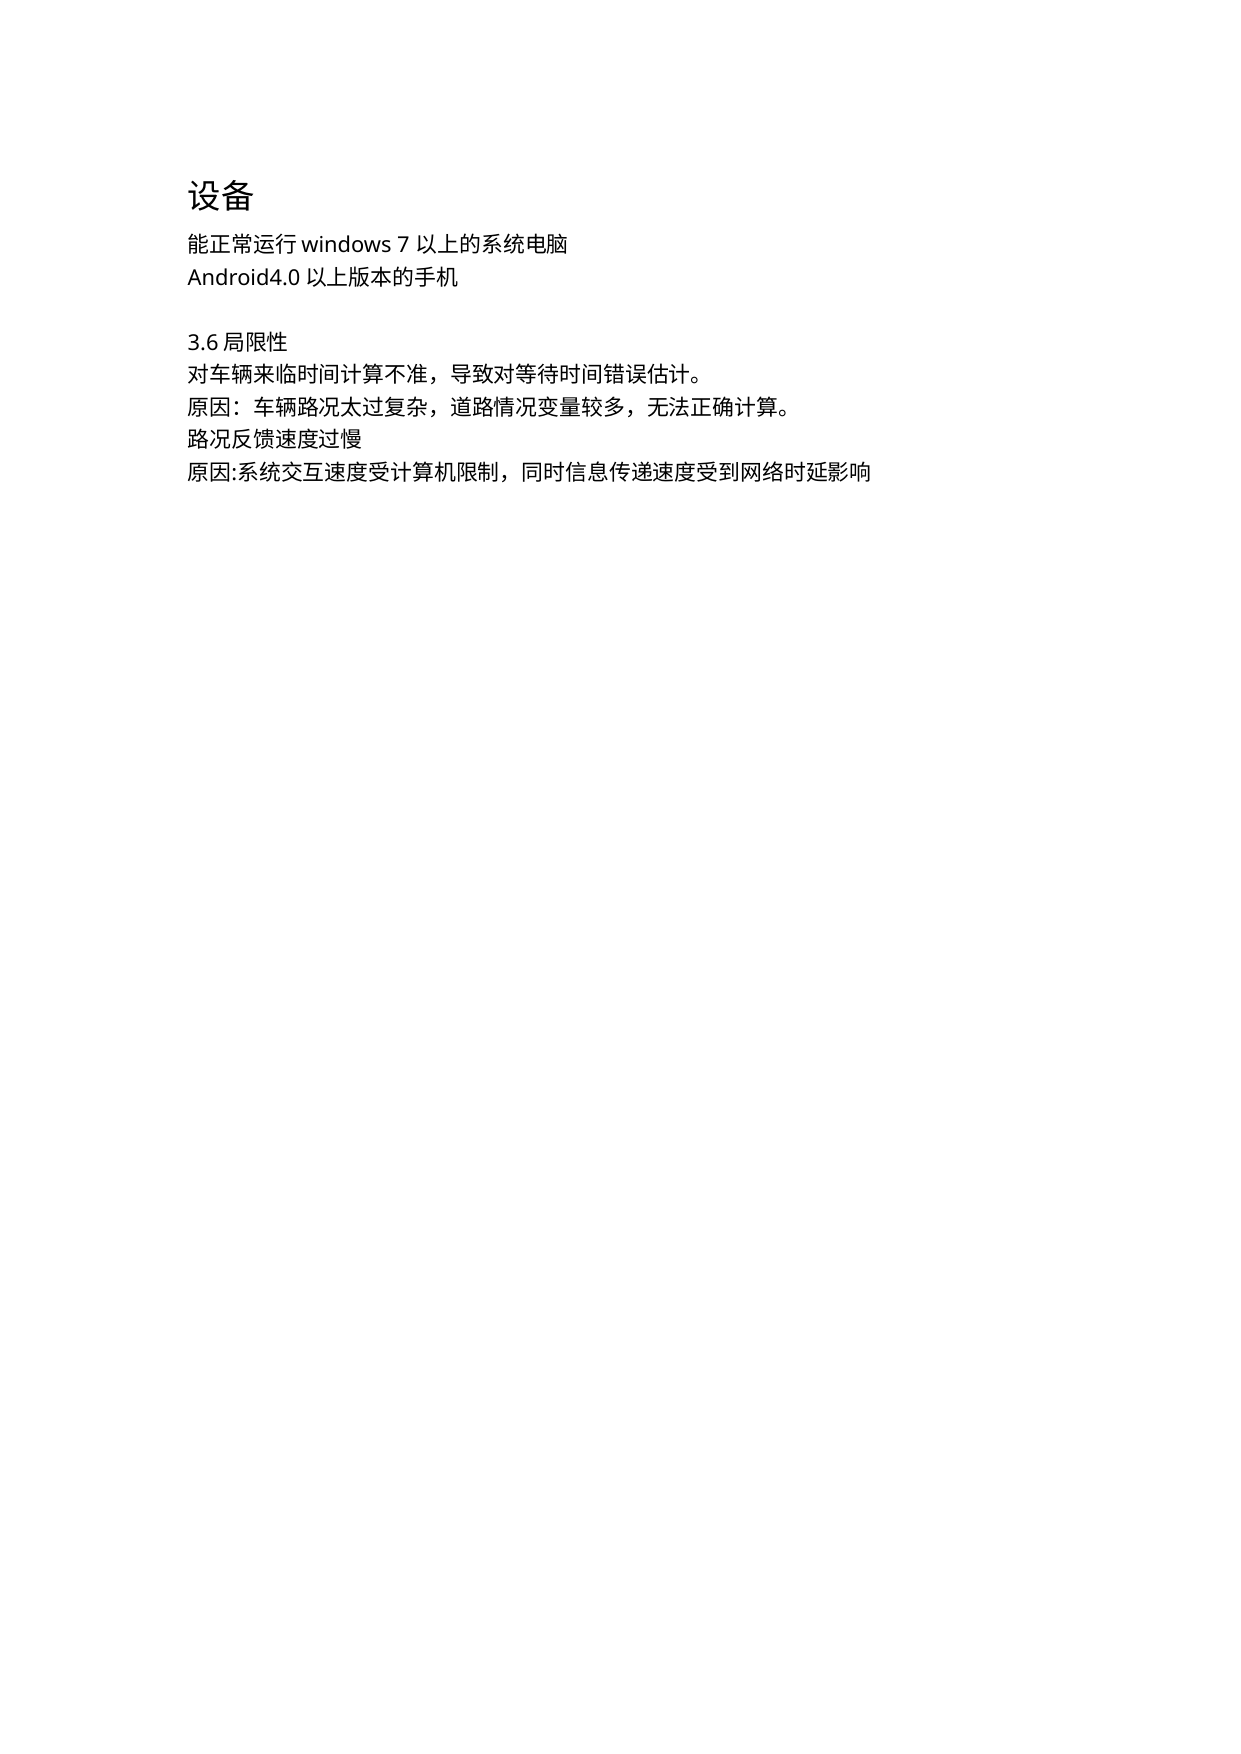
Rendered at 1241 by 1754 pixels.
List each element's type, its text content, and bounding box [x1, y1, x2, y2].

text 3.6局限性 [187, 324, 1053, 357]
text 能正常运行windows 7 以上的系统电脑 [187, 227, 1053, 259]
text 原因:系统交互速度受计算机限制，同时信息传递速度受到网络时延影响 [187, 454, 1053, 487]
text 对车辆来临时间计算不准，导致对等待时间错误估计。 [187, 357, 1053, 389]
text 设备 [187, 162, 1053, 227]
text 路况反馈速度过慢 [187, 422, 1053, 454]
text 原因：车辆路况太过复杂，道路情况变量较多，无法正确计算。 [187, 389, 1053, 422]
text Android4.0以上版本的手机 [187, 259, 1053, 292]
